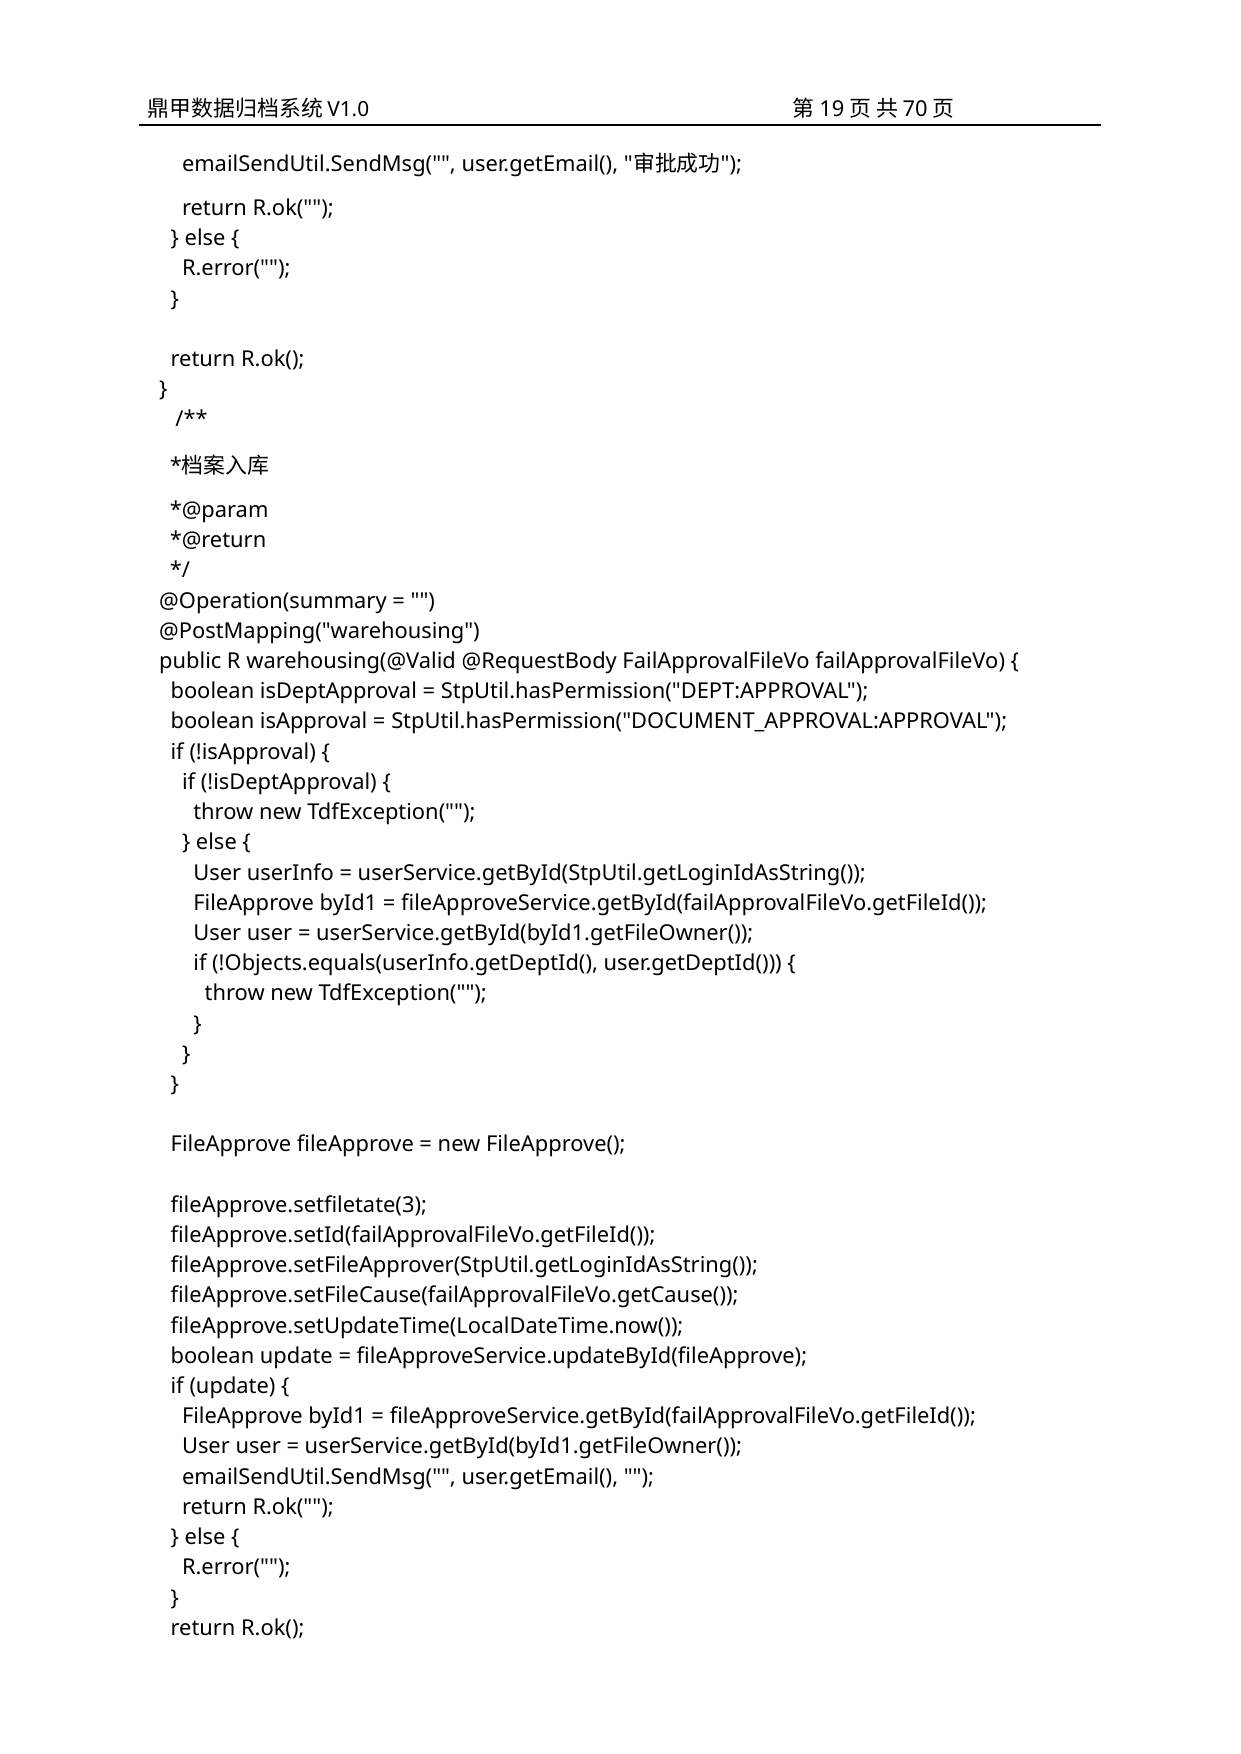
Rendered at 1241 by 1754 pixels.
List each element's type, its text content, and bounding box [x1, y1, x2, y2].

text fileApprove.setId(failApprovalFileVo.getFileId()); [148, 1219, 1092, 1249]
text } [148, 1581, 1092, 1612]
text boolean isDeptApproval = StpUtil.hasPermission("DEPT:APPROVAL"); [148, 675, 1092, 705]
text if (!isApproval) { [148, 736, 1092, 766]
text } [148, 1038, 1092, 1068]
text } else { [148, 826, 1092, 856]
text if (!isDeptApproval) { [148, 766, 1092, 796]
text if (!Objects.equals(userInfo.getDeptId(), user.getDeptId())) { [148, 947, 1092, 977]
text User user = userService.getById(byId1.getFileOwner()); [148, 917, 1092, 947]
text } [148, 282, 1092, 313]
text throw new TdfException(""); [148, 977, 1092, 1007]
text fileApprove.setUpdateTime(LocalDateTime.now()); [148, 1309, 1092, 1340]
text emailSendUtil.SendMsg("", user.getEmail(), "审批成功"); [148, 131, 1092, 192]
text fileApprove.setFileCause(failApprovalFileVo.getCause()); [148, 1279, 1092, 1309]
text R.error(""); [148, 252, 1092, 282]
text @Operation(summary = "") [148, 584, 1092, 615]
text } [148, 1007, 1092, 1038]
text return R.ok(""); [148, 192, 1092, 222]
text public R warehousing(@Valid @RequestBody FailApprovalFileVo failApprovalFileVo) { [148, 645, 1092, 675]
text } else { [148, 1521, 1092, 1551]
text User user = userService.getById(byId1.getFileOwner()); [148, 1430, 1092, 1461]
text boolean isApproval = StpUtil.hasPermission("DOCUMENT_APPROVAL:APPROVAL"); [148, 705, 1092, 736]
text } else { [148, 222, 1092, 252]
text FileApprove fileApprove = new FileApprove(); [148, 1128, 1092, 1158]
text boolean update = fileApproveService.updateById(fileApprove); [148, 1340, 1092, 1370]
text } [148, 373, 1092, 403]
text throw new TdfException(""); [148, 796, 1092, 826]
text *档案入库 [148, 433, 1092, 494]
text emailSendUtil.SendMsg("", user.getEmail(), ""); [148, 1461, 1092, 1491]
text if (update) { [148, 1370, 1092, 1400]
text /** [148, 403, 1092, 433]
text return R.ok(""); [148, 1491, 1092, 1521]
text User userInfo = userService.getById(StpUtil.getLoginIdAsString()); [148, 856, 1092, 887]
text R.error(""); [148, 1551, 1092, 1581]
text *@return [148, 524, 1092, 554]
text @PostMapping("warehousing") [148, 615, 1092, 645]
text fileApprove.setFileApprover(StpUtil.getLoginIdAsString()); [148, 1249, 1092, 1279]
text fileApprove.setfiletate(3); [148, 1189, 1092, 1219]
text */ [148, 554, 1092, 584]
text return R.ok(); [148, 1612, 1092, 1642]
text *@param [148, 494, 1092, 524]
text FileApprove byId1 = fileApproveService.getById(failApprovalFileVo.getFileId()); [148, 887, 1092, 917]
text FileApprove byId1 = fileApproveService.getById(failApprovalFileVo.getFileId()); [148, 1400, 1092, 1430]
text return R.ok(); [148, 343, 1092, 373]
text } [148, 1068, 1092, 1098]
